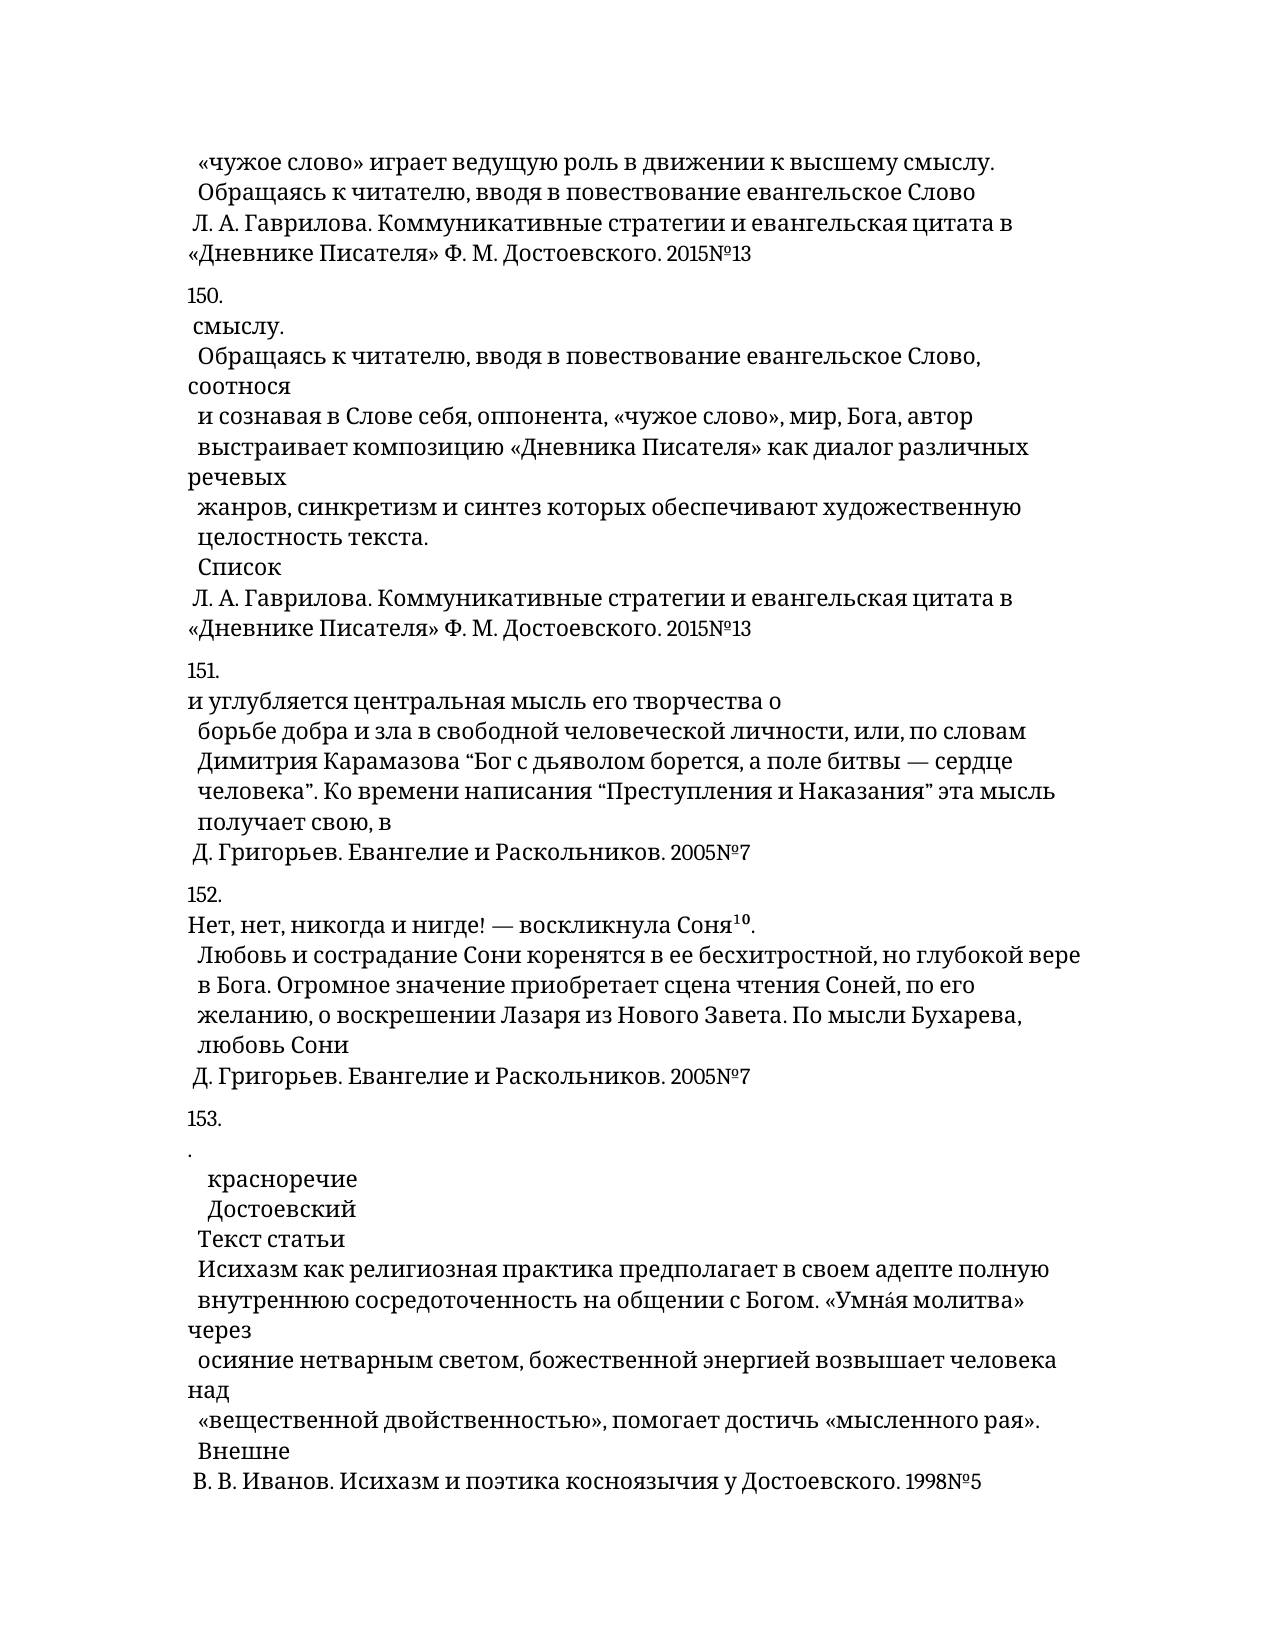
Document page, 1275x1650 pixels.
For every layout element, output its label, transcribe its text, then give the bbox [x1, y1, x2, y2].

text 153. . красноречие Достоевский Текст статьи Исихазм как религиозная практика предполагает в своем адепте полную внутреннюю сосредоточенность на общении с Богом. «Умнáя молитва» через осияние нетварным светом, божественной энергией возвышает человека над «вещественной двойственностью», помогает достичь «мысленного рая». Внешне В. В. Иванов. Исихазм и поэтика косноязычия у Достоевского. 1998№5 [187, 1106, 1087, 1495]
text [187, 150, 1087, 267]
text 151. и углубляется центральная мысль его творчества о борьбе добра и зла в свободной человеческой личности, или, по словам Димитрия Карамазова “Бог с дьяволом борется, а поле битвы — сердце человека”. Ко времени написания “Преступления и Наказания” эта мысль получает свою, в Д. Григорьев. Евангелие и Раскольников. 2005№7 [187, 658, 1087, 866]
text 152. Нет, нет, никогда и нигде! — воскликнула Соня¹⁰. Любовь и сострадание Сони коренятся в ее бесхитростной, но глубокой вере в Бога. Огромное значение приобретает сцена чтения Соней, по его желанию, о воскрешении Лазаря из Нового Завета. По мысли Бухарева, любовь Сони Д. Григорьев. Евангелие и Раскольников. 2005№7 [187, 882, 1087, 1090]
text 150. смыслу. Обращаясь к читателю, вводя в повествование евангельское Слово, соотнося и сознавая в Слове себя, оппонента, «чужое слово», мир, Бога, автор выстраивает композицию «Дневника Писателя» как диалог различных речевых жанров, синкретизм и синтез которых обеспечивают художественную целостность текста. Список Л. А. Гаврилова. Коммуникативные стратегии и евангельская цитата в «Дневнике Писателя» Ф. М. Достоевского. 2015№13 [187, 283, 1087, 642]
